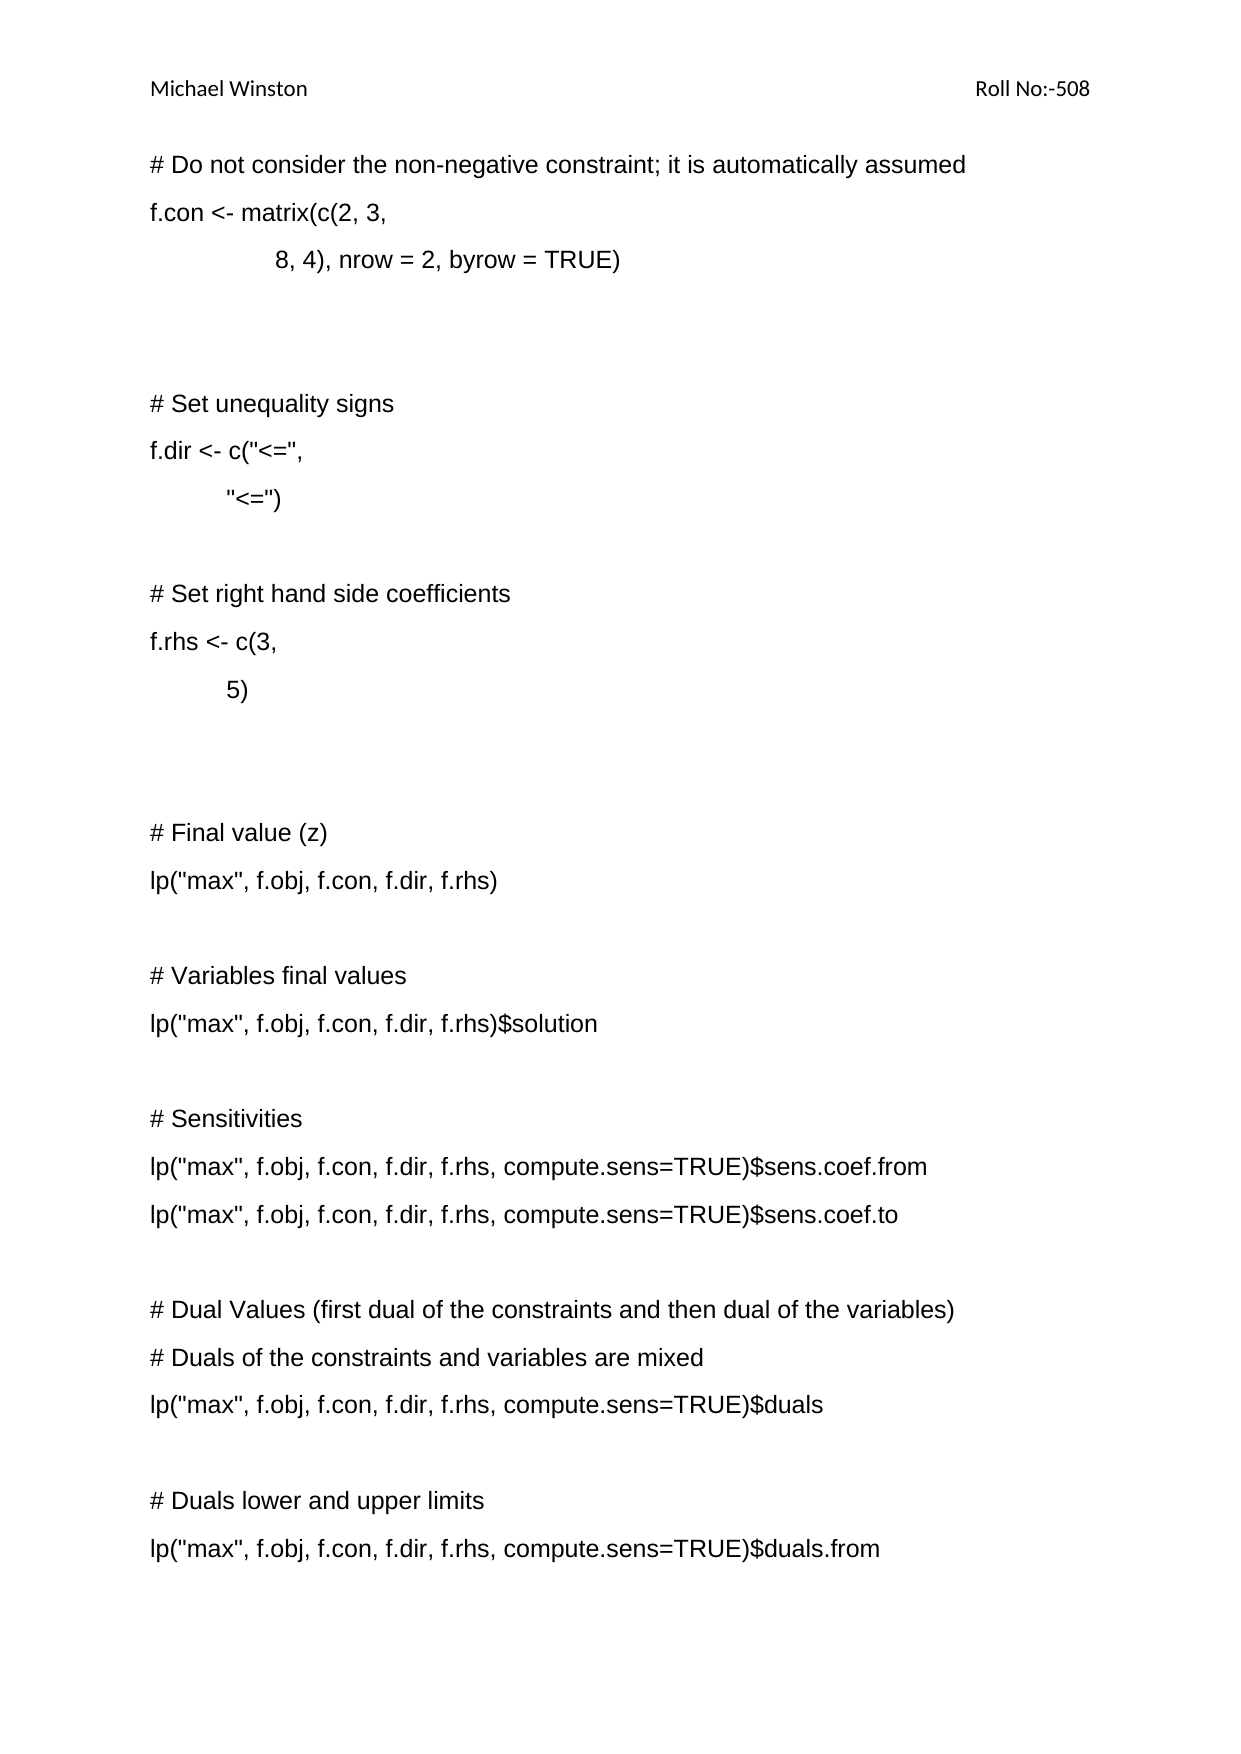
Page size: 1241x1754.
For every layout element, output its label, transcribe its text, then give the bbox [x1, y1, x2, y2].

text 8, 4), nrow = 2, byrow = TRUE) [150, 245, 1090, 274]
text # Set unequality signs [150, 388, 1090, 417]
text lp("max", f.obj, f.con, f.dir, f.rhs)$solution [150, 1009, 1090, 1037]
text # Duals lower and upper limits [150, 1486, 1090, 1514]
text lp("max", f.obj, f.con, f.dir, f.rhs, compute.sens=TRUE)$sens.coef.from [150, 1152, 1090, 1181]
text # Dual Values (first dual of the constraints and then dual of the variables) [150, 1295, 1090, 1324]
text f.rhs <- c(3, [150, 627, 1090, 656]
text # Final value (z) [150, 818, 1090, 847]
text lp("max", f.obj, f.con, f.dir, f.rhs) [150, 866, 1090, 894]
text f.con <- matrix(c(2, 3, [150, 198, 1090, 226]
text # Sensitivities [150, 1104, 1090, 1133]
text "<=") [150, 484, 1090, 513]
text # Duals of the constraints and variables are mixed [150, 1343, 1090, 1371]
text # Variables final values [150, 961, 1090, 990]
text # Do not consider the non-negative constraint; it is automatically assumed [150, 150, 1090, 179]
text f.dir <- c("<=", [150, 436, 1090, 465]
text lp("max", f.obj, f.con, f.dir, f.rhs, compute.sens=TRUE)$duals [150, 1390, 1090, 1419]
text 5) [150, 675, 1090, 703]
text # Set right hand side coefficients [150, 579, 1090, 608]
text lp("max", f.obj, f.con, f.dir, f.rhs, compute.sens=TRUE)$duals.from [150, 1533, 1090, 1562]
text lp("max", f.obj, f.con, f.dir, f.rhs, compute.sens=TRUE)$sens.coef.to [150, 1199, 1090, 1228]
